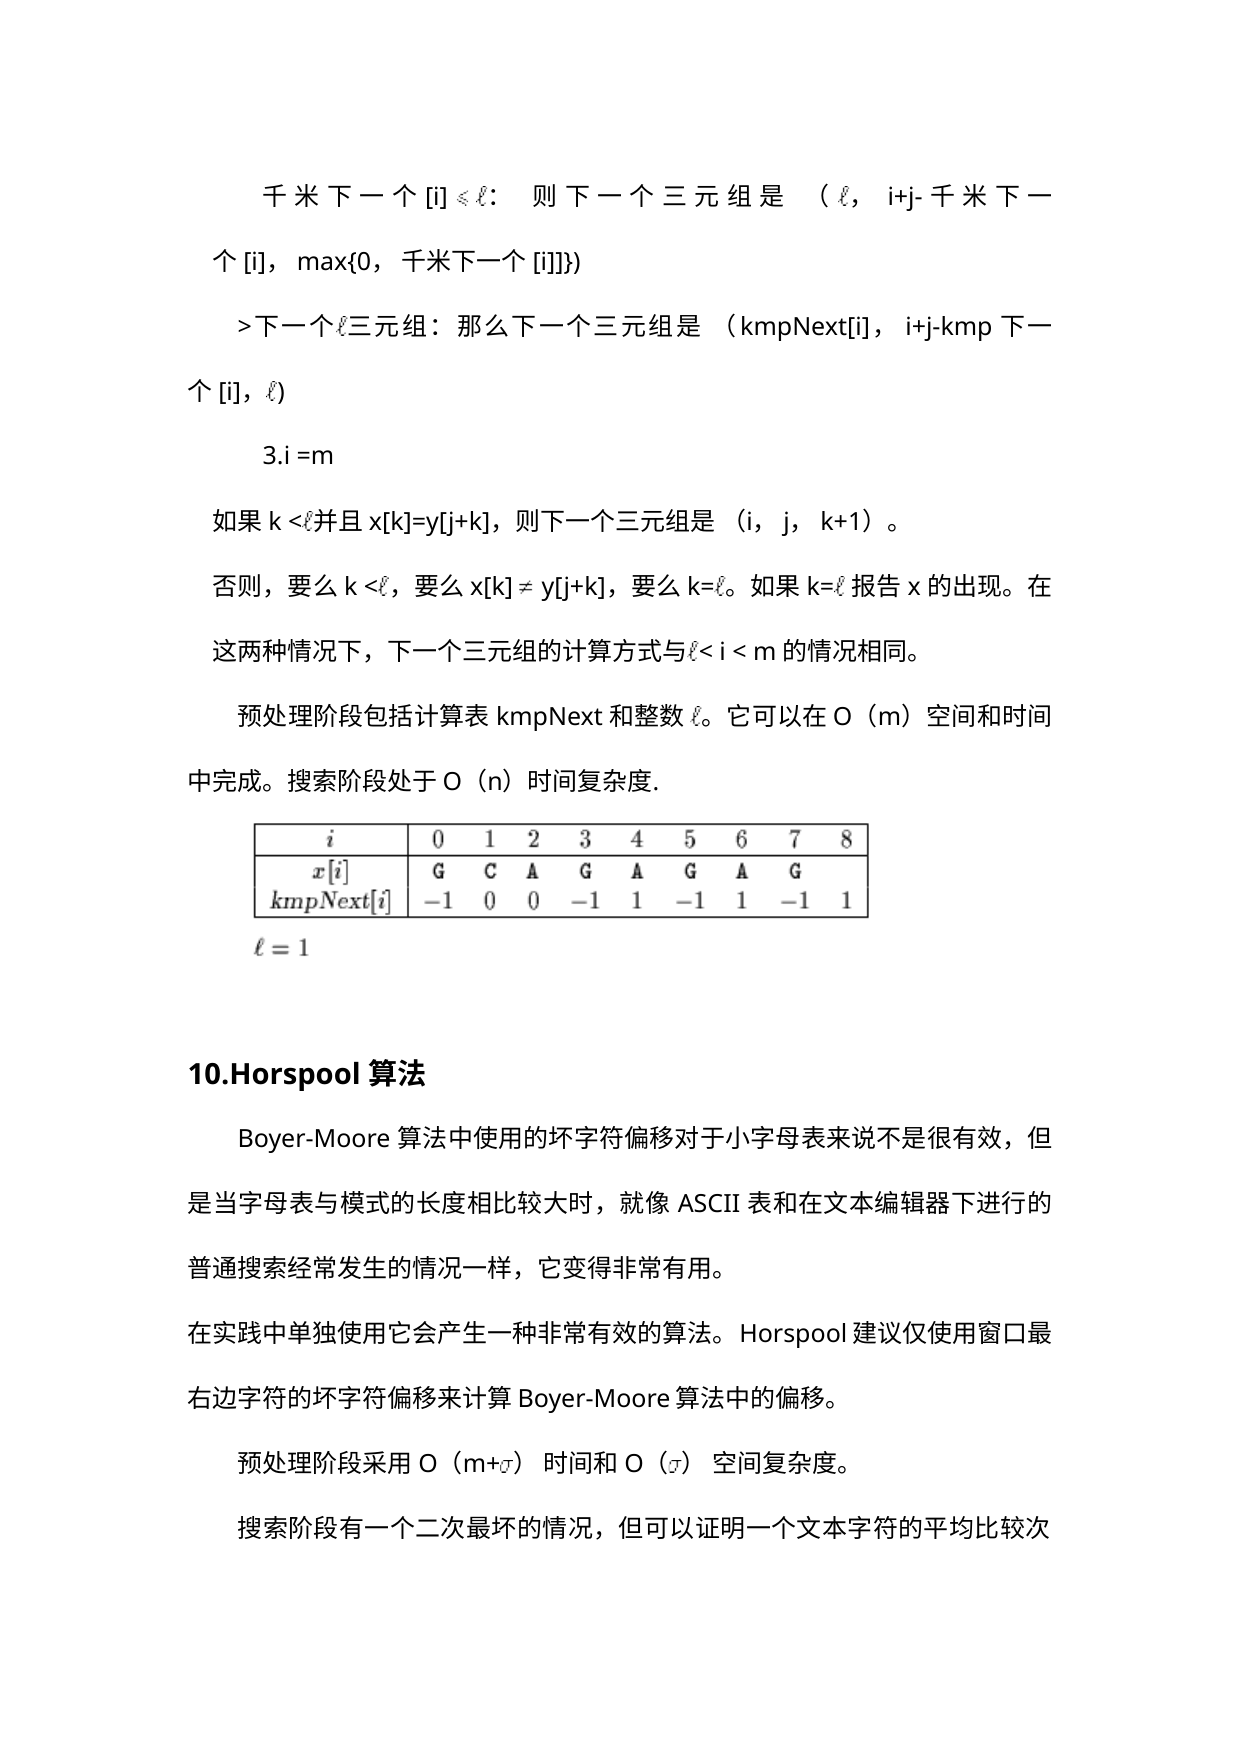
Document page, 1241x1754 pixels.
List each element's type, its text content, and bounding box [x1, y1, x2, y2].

picture [377, 576, 389, 596]
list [187, 1494, 1053, 1559]
picture [838, 186, 850, 206]
picture [476, 186, 488, 206]
text 千米下一个[i] ： 则下一个三元组是 （， i+j-千米下一个 [i]， max{0， 千米下一个 [i]]}) [212, 162, 1053, 292]
list 预处理阶段采用 O（m+） 时间和 O（） 空间复杂度。 [187, 1429, 1053, 1494]
text >下一个三元组：那么下一个三元组是 （kmpNext[i]， i+j-kmp下一个 [i]，) [187, 292, 1053, 422]
picture [237, 812, 883, 975]
picture [834, 576, 845, 596]
picture [668, 1460, 682, 1473]
picture [336, 316, 348, 336]
text 3.i =m 如果 k <并且 x[k]=y[j+k]，则下一个三元组是 （i， j， k+1）。 否则，要么 k <，要么 x[k] y[j+k]，要么 k=。如果 k= 报告 x 的出现。在这两种情况下，下一个三元组的计算方式与< i < m 的情况相同。 [212, 422, 1053, 682]
picture [500, 1460, 513, 1473]
picture [454, 189, 470, 206]
list Boyer-Moore 算法中使用的坏字符偏移对于小字母表来说不是很有效，但是当字母表与模式的长度相比较大时，就像 ASCII 表和在文本编辑器下进行的普通搜索经常发生的情况一样，它变得非常有用。 在实践中单独使用它会产生一种非常有效的算法。Horspool建议仅使用窗口最右边字符的坏字符偏移来计算Boyer-Moore算法中的偏移。 [187, 1104, 1053, 1429]
text 预处理阶段包括计算表 kmpNext 和整数 。它可以在O（m）空间和时间中完成。搜索阶段处于O（n）时间复杂度. [187, 682, 1053, 812]
picture [266, 381, 277, 401]
list 10.Horspool 算法 [187, 1039, 1053, 1104]
picture [302, 511, 314, 531]
picture [714, 576, 726, 596]
picture [519, 579, 536, 596]
picture [687, 641, 699, 661]
picture [690, 706, 702, 726]
